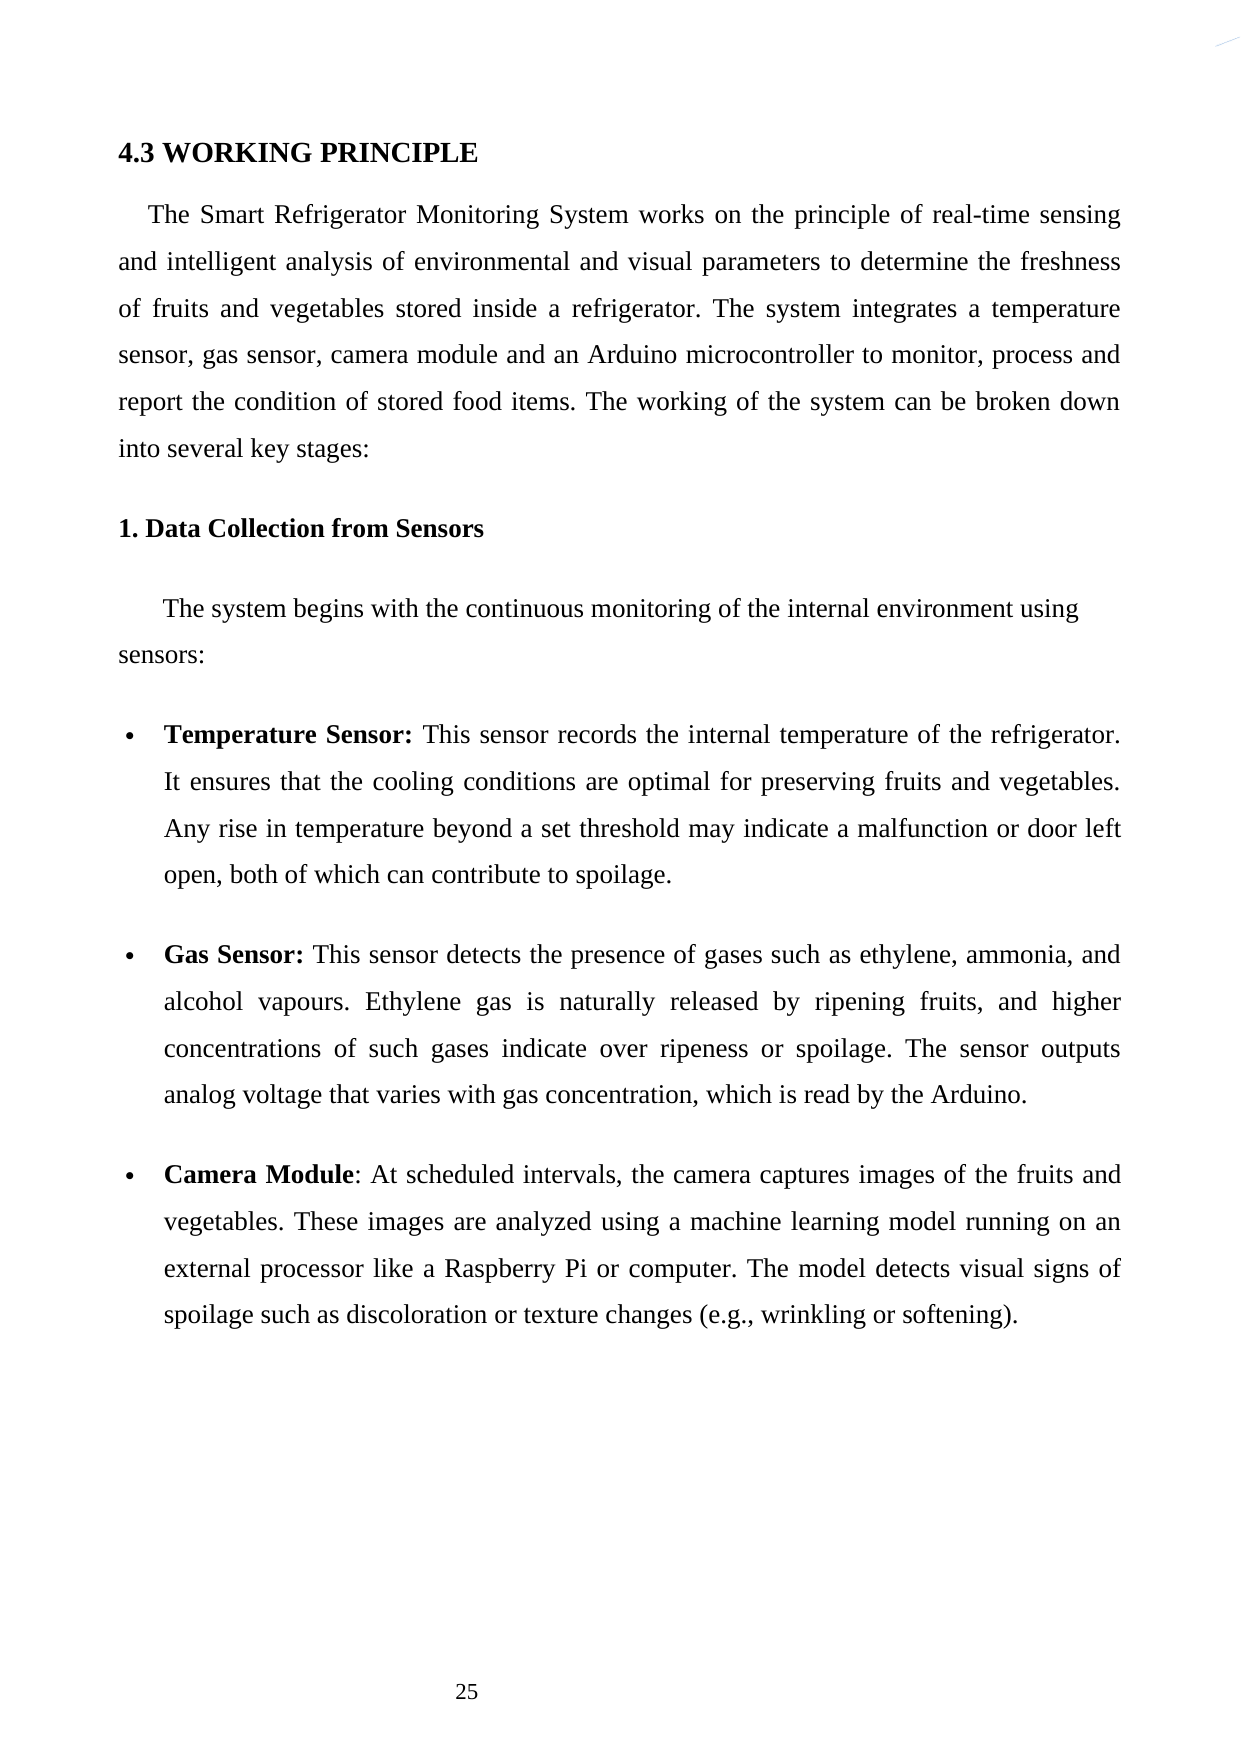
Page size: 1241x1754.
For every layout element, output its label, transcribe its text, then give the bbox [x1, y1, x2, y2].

picture [1217, 37, 1241, 47]
list Temperature Sensor: This sensor records the internal temperature of the refrigerator. It ensures that the cooling conditions are optimal for preserving fruits and vegetables. Any rise in temperature beyond a set threshold may indicate a malfunction or door left open, both of which can contribute to spoilage. [126, 718, 1122, 889]
list Gas Sensor: This sensor detects the presence of gases such as ethylene, ammonia, and alcohol vapours. Ethylene gas is naturally released by ripening fruits, and higher concentrations of such gases indicate over ripeness or spoilage. The sensor outputs analog voltage that varies with gas concentration, which is read by the Arduino. [126, 938, 1122, 1109]
list Camera Module: At scheduled intervals, the camera captures images of the fruits and vegetables. These images are analyzed using a machine learning model running on an external processor like a Raspberry Pi or computer. The model detects visual signs of spoilage such as discoloration or texture changes (e.g., wrinkling or softening). [126, 1158, 1122, 1329]
text The system begins with the continuous monitoring of the internal environment using sensors: [118, 592, 1122, 669]
picture [1215, 35, 1241, 46]
subtitle 4.3 WORKING PRINCIPLE [118, 136, 1122, 169]
text The Smart Refrigerator Monitoring System works on the principle of real-time sensing and intelligent analysis of environmental and visual parameters to determine the freshness of fruits and vegetables stored inside a refrigerator. The system integrates a temperature sensor, gas sensor, camera module and an Arduino microcontroller to monitor, process and report the condition of stored food items. The working of the system can be broken down into several key stages: [118, 198, 1122, 463]
text 1. Data Collection from Sensors [118, 512, 1122, 543]
